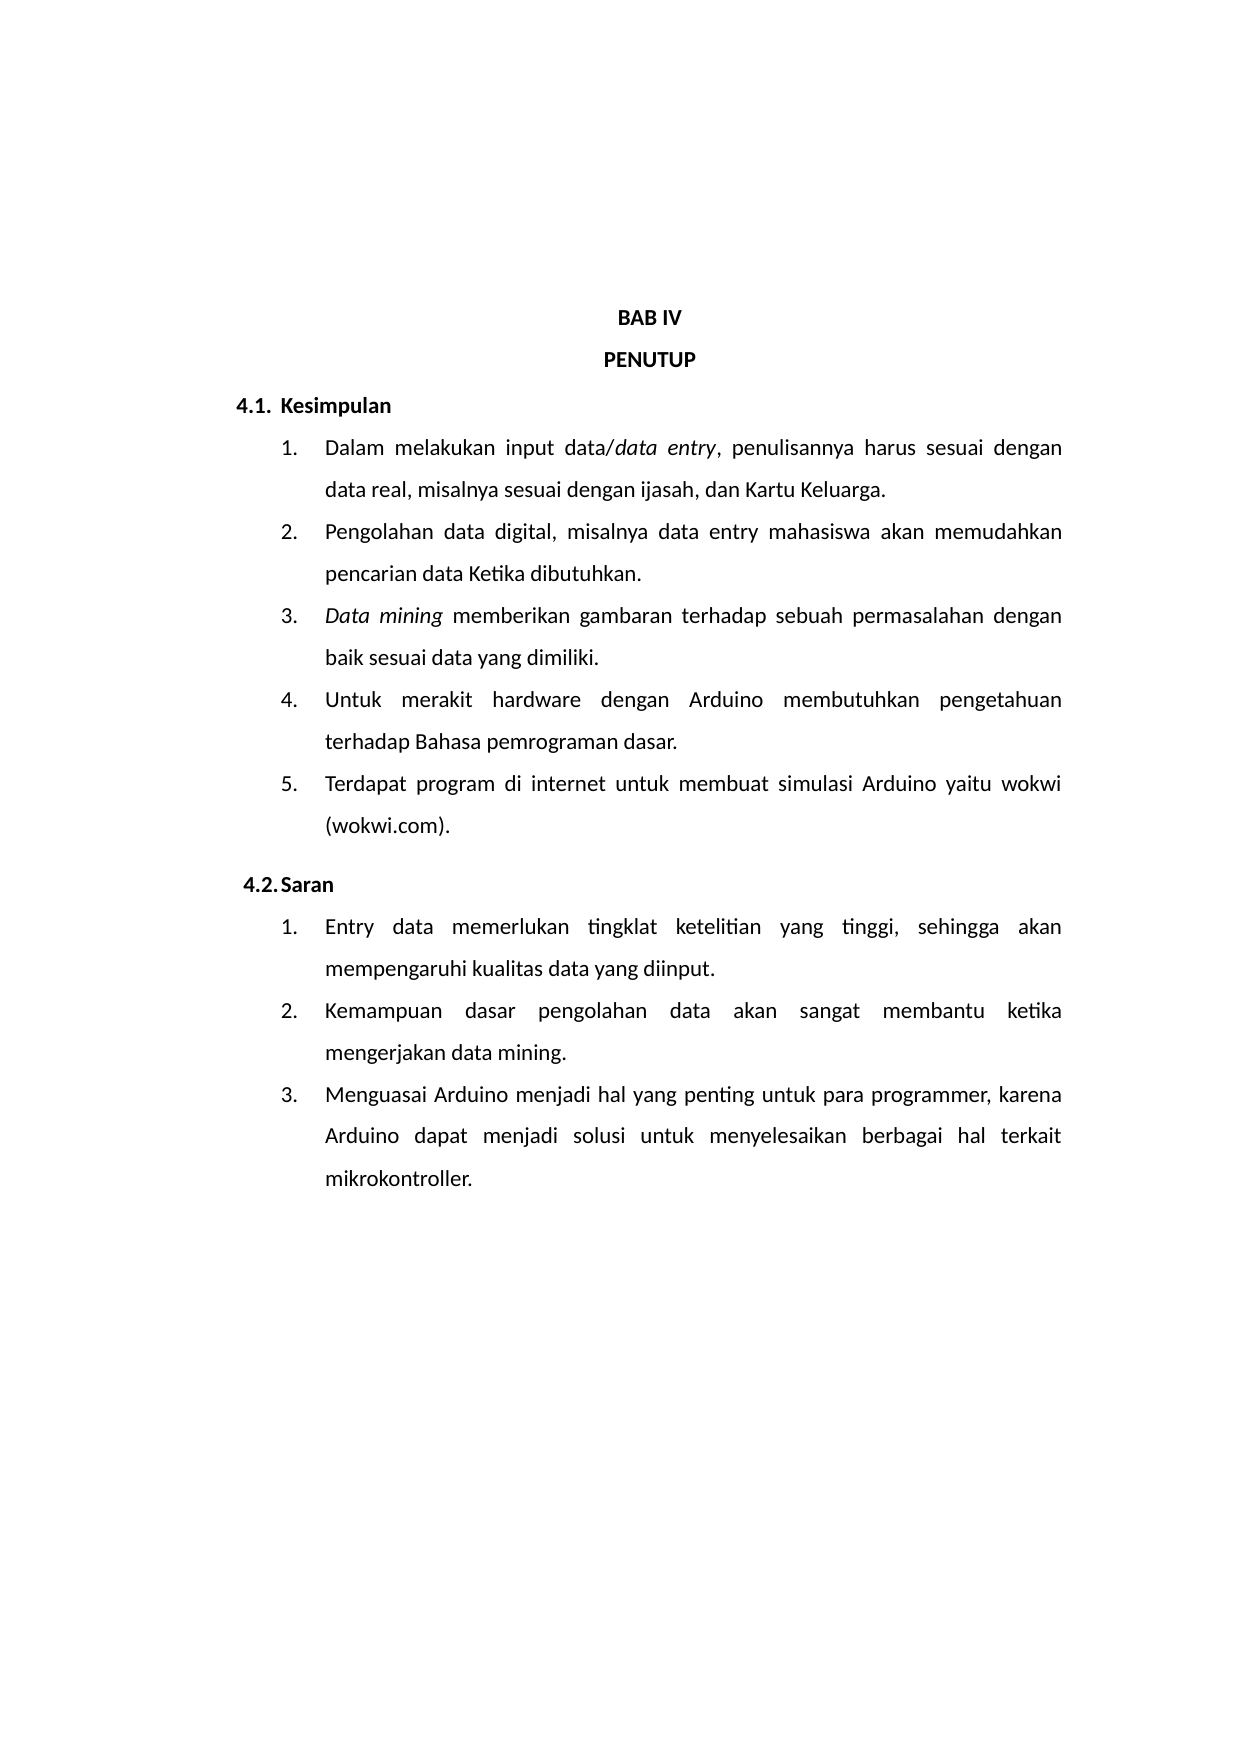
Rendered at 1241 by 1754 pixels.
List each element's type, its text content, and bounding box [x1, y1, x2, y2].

list Pengolahan data digital, misalnya data entry mahasiswa akan memudahkan pencarian data Ketika dibutuhkan. [281, 517, 1063, 587]
list Menguasai Arduino menjadi hal yang penting untuk para programmer, karena Arduino dapat menjadi solusi untuk menyelesaikan berbagai hal terkait mikrokontroller. [281, 1080, 1063, 1192]
subtitle Saran [243, 870, 1063, 898]
list Data mining memberikan gambaran terhadap sebuah permasalahan dengan baik sesuai data yang dimiliki. [281, 601, 1063, 671]
list Untuk merakit hardware dengan Arduino membutuhkan pengetahuan terhadap Bahasa pemrograman dasar. [281, 685, 1063, 755]
list Dalam melakukan input data/data entry, penulisannya harus sesuai dengan data real, misalnya sesuai dengan ijasah, dan Kartu Keluarga. [281, 433, 1063, 503]
subtitle Kesimpulan [236, 391, 1063, 419]
subtitle BAB IV PENUTUP [236, 303, 1063, 373]
list Entry data memerlukan tingklat ketelitian yang tinggi, sehingga akan mempengaruhi kualitas data yang diinput. [281, 912, 1063, 982]
list Kemampuan dasar pengolahan data akan sangat membantu ketika mengerjakan data mining. [281, 996, 1063, 1066]
list Terdapat program di internet untuk membuat simulasi Arduino yaitu wokwi (wokwi.com). [281, 769, 1063, 839]
